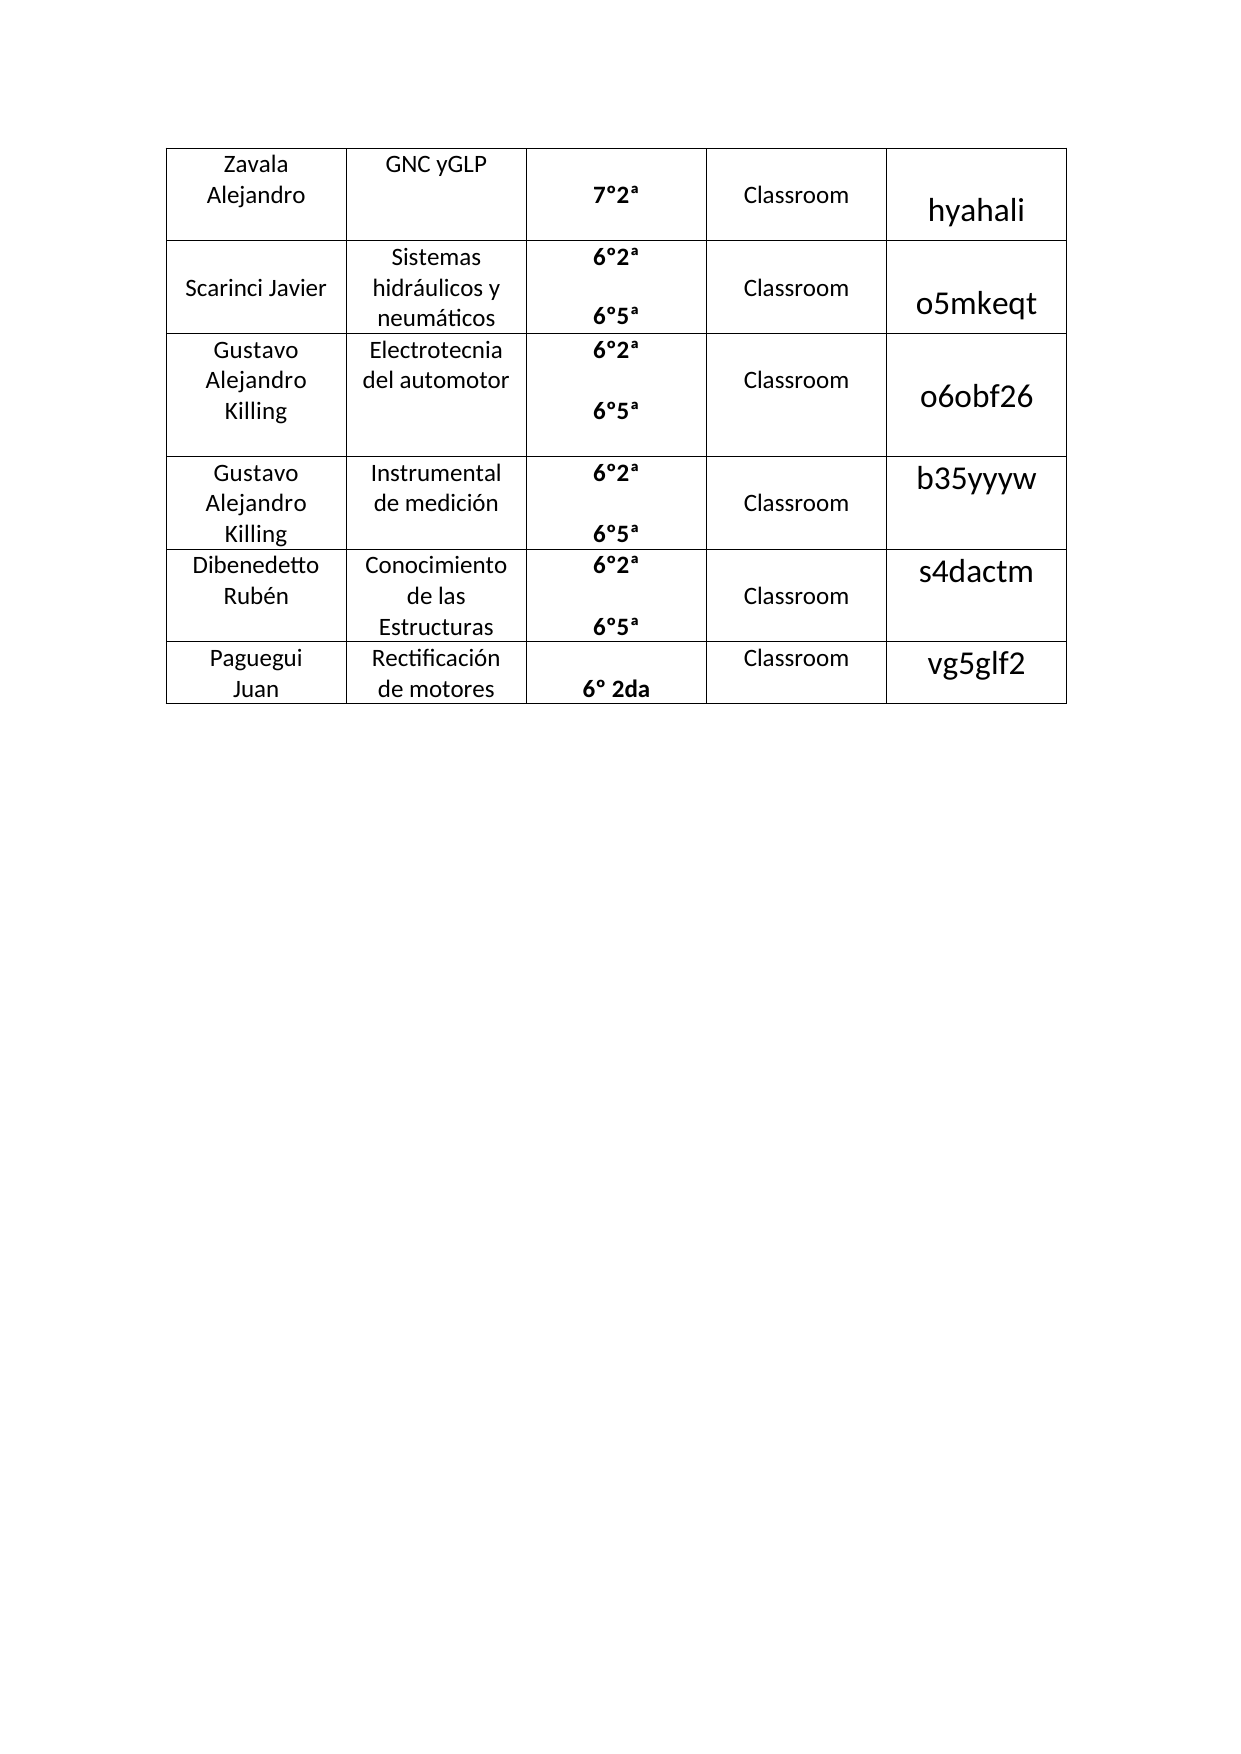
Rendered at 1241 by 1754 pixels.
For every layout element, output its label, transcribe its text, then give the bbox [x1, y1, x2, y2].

table_cell Sistemas hidráulicos y neumáticos [347, 241, 526, 333]
table_cell 6º2ª 6º5ª [527, 334, 706, 456]
table_cell Scarinci Javier [167, 241, 346, 333]
table_cell b35yyyw [887, 457, 1066, 549]
table_cell Instrumental de medición [347, 457, 526, 549]
table_cell Classroom [707, 550, 886, 641]
table_cell Gustavo Alejandro Killing [167, 457, 346, 549]
table_cell Classroom [707, 334, 886, 456]
table_cell Zavala Alejandro [167, 149, 346, 240]
table_cell GNC yGLP [347, 149, 526, 240]
table_cell Electrotecnia del automotor [347, 334, 526, 456]
table_cell Classroom [707, 642, 886, 703]
table_cell Rectificación de motores [347, 642, 526, 703]
table_cell Gustavo Alejandro Killing [167, 334, 346, 456]
table_cell 6º 2da [527, 642, 706, 703]
table_cell Conocimiento de las Estructuras [347, 550, 526, 641]
table_cell hyahali [887, 149, 1066, 240]
table_cell 6º2ª 6º5ª [527, 550, 706, 641]
table_cell 6º2ª 6º5ª [527, 457, 706, 549]
table_cell Classroom [707, 457, 886, 549]
table_cell Paguegui Juan [167, 642, 346, 703]
table_cell 7º2ª [527, 149, 706, 240]
table_cell 6º2ª 6º5ª [527, 241, 706, 333]
table_cell vg5glf2 [887, 642, 1066, 703]
table_cell o5mkeqt [887, 241, 1066, 333]
table_cell o6obf26 [887, 334, 1066, 456]
table_cell s4dactm [887, 550, 1066, 641]
table_cell Classroom [707, 241, 886, 333]
table_cell Dibenedetto Rubén [167, 550, 346, 641]
table_cell Classroom [707, 149, 886, 240]
